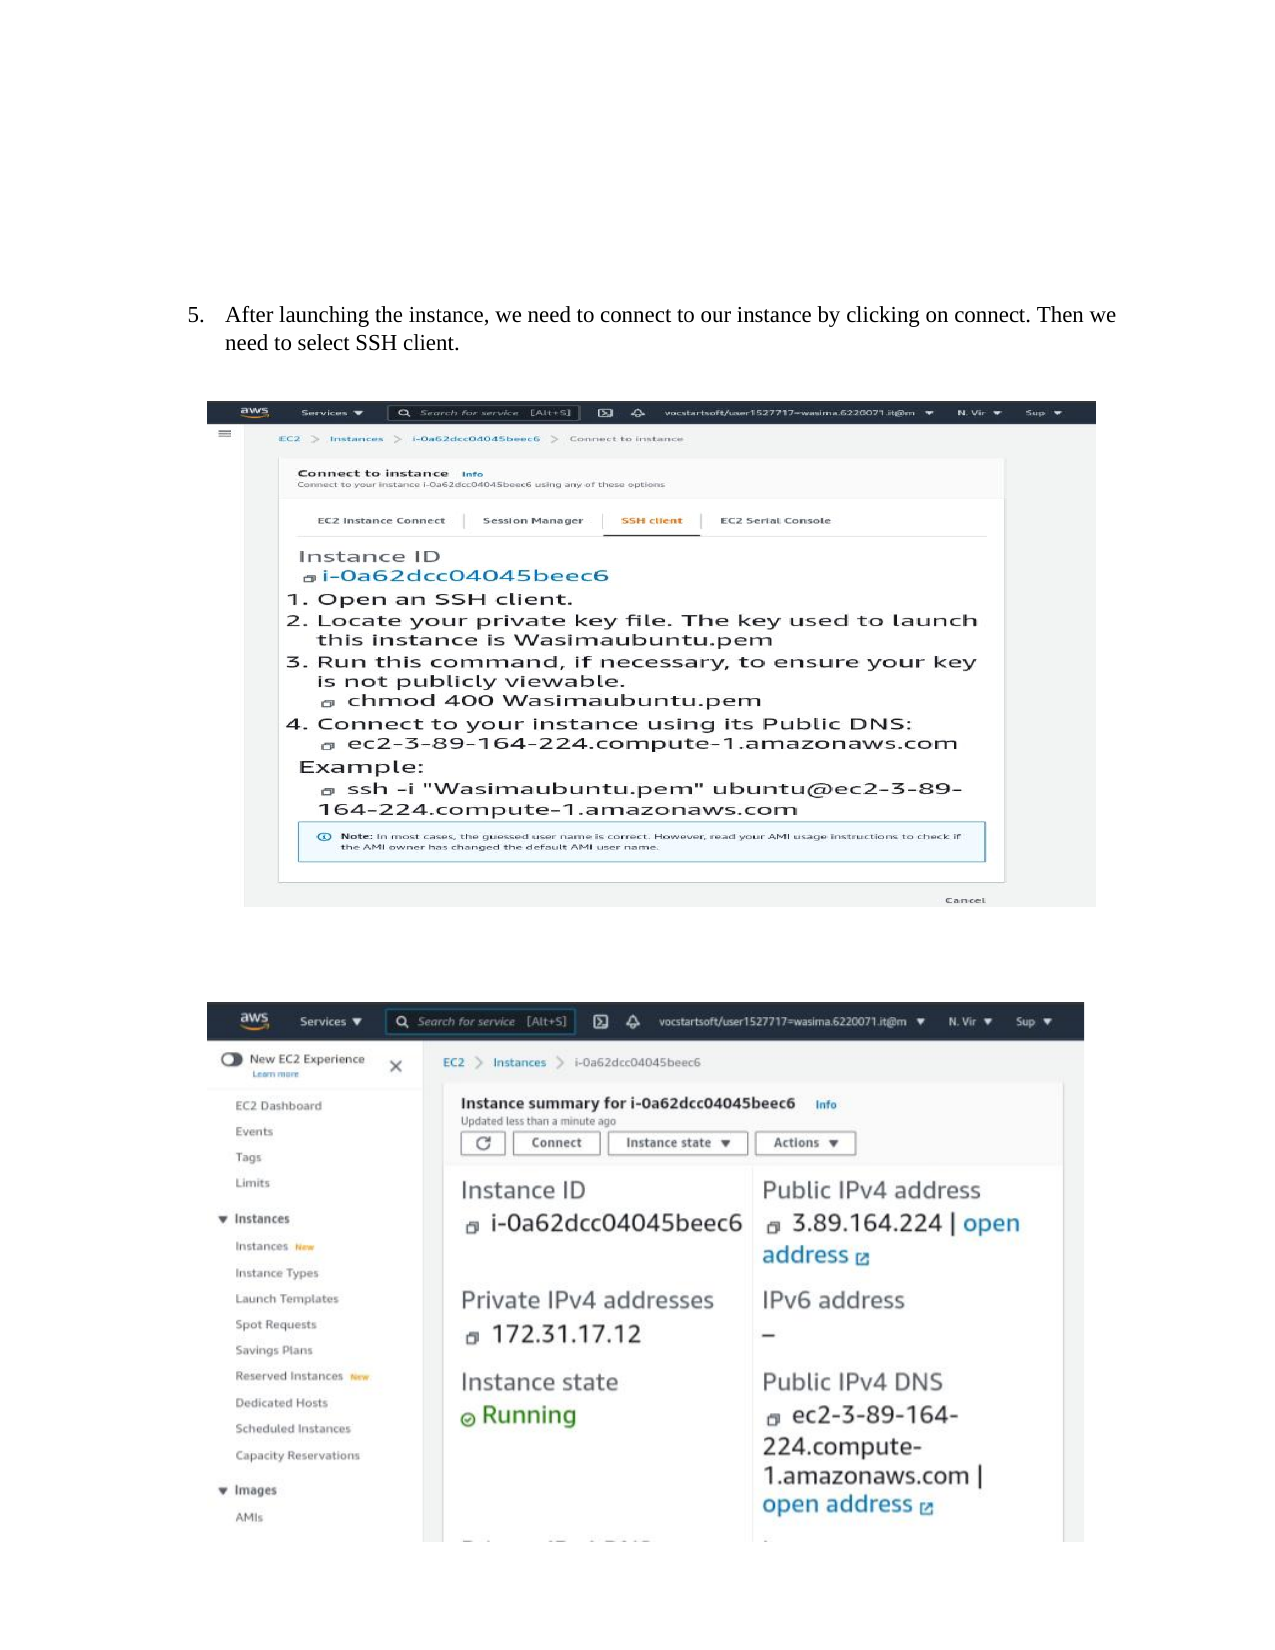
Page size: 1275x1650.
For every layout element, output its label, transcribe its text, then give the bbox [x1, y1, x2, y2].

picture [207, 401, 1096, 907]
picture [207, 1002, 1085, 1542]
list After launching the instance, we need to connect to our instance by clicking on connect. Then we need to select SSH client. [187, 301, 1125, 356]
